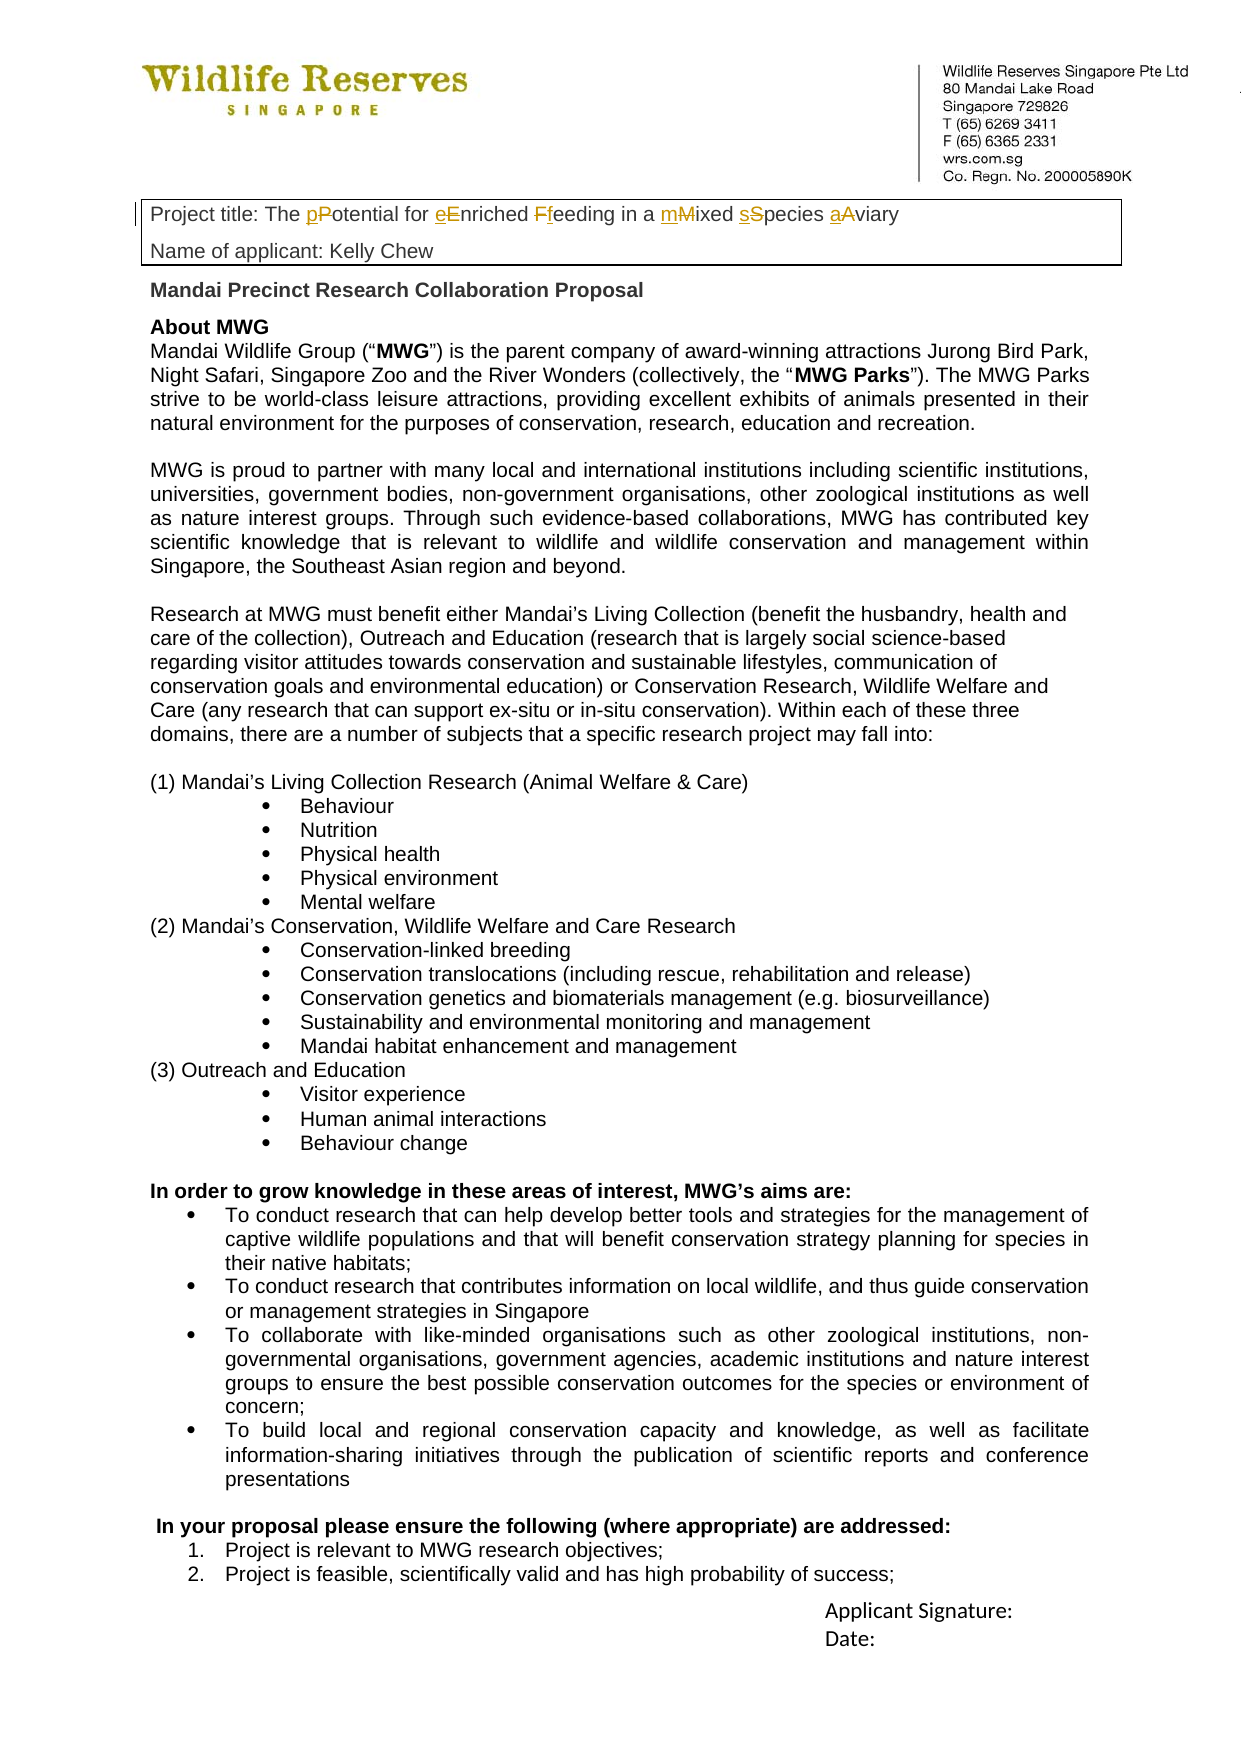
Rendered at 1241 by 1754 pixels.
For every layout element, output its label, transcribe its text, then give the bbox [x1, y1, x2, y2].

list Project is feasible, scientifically valid and has high probability of success; [187, 1562, 1090, 1586]
text About MWG [150, 314, 1090, 338]
list To conduct research that contributes information on local wildlife, and thus guide conservation or management strategies in Singapore [187, 1274, 1090, 1322]
text (3) Outreach and Education [150, 1058, 1090, 1082]
list Mandai habitat enhancement and management [262, 1034, 1090, 1058]
list Visitor experience [262, 1082, 1090, 1106]
list Conservation translocations (including rescue, rehabilitation and release) [262, 962, 1090, 986]
text Mandai Precinct Research Collaboration Proposal [150, 278, 1090, 302]
list Conservation-linked breeding [262, 938, 1090, 962]
text Name of applicant: Kelly Chew [142, 235, 1121, 264]
list Project is relevant to MWG research objectives; [187, 1538, 1090, 1562]
list To build local and regional conservation capacity and knowledge, as well as facilitate information-sharing initiatives through the publication of scientific reports and conference presentations [187, 1418, 1090, 1490]
text (2) Mandai’s Conservation, Wildlife Welfare and Care Research [150, 914, 1090, 938]
list Sustainability and environmental monitoring and management [262, 1010, 1090, 1034]
list Human animal interactions [262, 1106, 1090, 1130]
picture [73, 0, 1241, 202]
text In order to grow knowledge in these areas of interest, MWG’s aims are: [150, 1178, 1090, 1202]
text Research at MWG must benefit either Mandai’s Living Collection (benefit the husbandry, health and care of the collection), Outreach and Education (research that is largely social science-based regarding visitor attitudes towards conservation and sustainable lifestyles, communication of conservation goals and environmental education) or Conservation Research, Wildlife Welfare and Care (any research that can support ex-situ or in-situ conservation). Within each of these three domains, there are a number of subjects that a specific research project may fall into: [150, 602, 1090, 746]
text Mandai Wildlife Group (“MWG”) is the parent company of award-winning attractions Jurong Bird Park, Night Safari, Singapore Zoo and the River Wonders (collectively, the “MWG Parks”). The MWG Parks strive to be world-class leisure attractions, providing excellent exhibits of animals presented in their natural environment for the purposes of conservation, research, education and recreation. [150, 338, 1090, 434]
list Behaviour [262, 794, 1090, 818]
list To collaborate with like-minded organisations such as other zoological institutions, non-governmental organisations, government agencies, academic institutions and nature interest groups to ensure the best possible conservation outcomes for the species or environment of concern; [187, 1322, 1090, 1418]
list Physical environment [262, 866, 1090, 890]
list Conservation genetics and biomaterials management (e.g. biosurveillance) [262, 986, 1090, 1010]
list To conduct research that can help develop better tools and strategies for the management of captive wildlife populations and that will benefit conservation strategy planning for species in their native habitats; [187, 1202, 1090, 1274]
text Project title: The otential for nriched eeding in a ixed pecies viary [142, 200, 1121, 226]
text MWG is proud to partner with many local and international institutions including scientific institutions, universities, government bodies, non-government organisations, other zoological institutions as well as nature interest groups. Through such evidence-based collaborations, MWG has contributed key scientific knowledge that is relevant to wildlife and wildlife conservation and management within Singapore, the Southeast Asian region and beyond. [150, 458, 1090, 578]
list Behaviour change [262, 1130, 1090, 1154]
list Nutrition [262, 818, 1090, 842]
list Mental welfare [262, 890, 1090, 914]
text In your proposal please ensure the following (where appropriate) are addressed: [150, 1514, 1090, 1538]
text (1) Mandai’s Living Collection Research (Animal Welfare & Care) [150, 770, 1090, 794]
list Physical health [262, 842, 1090, 866]
